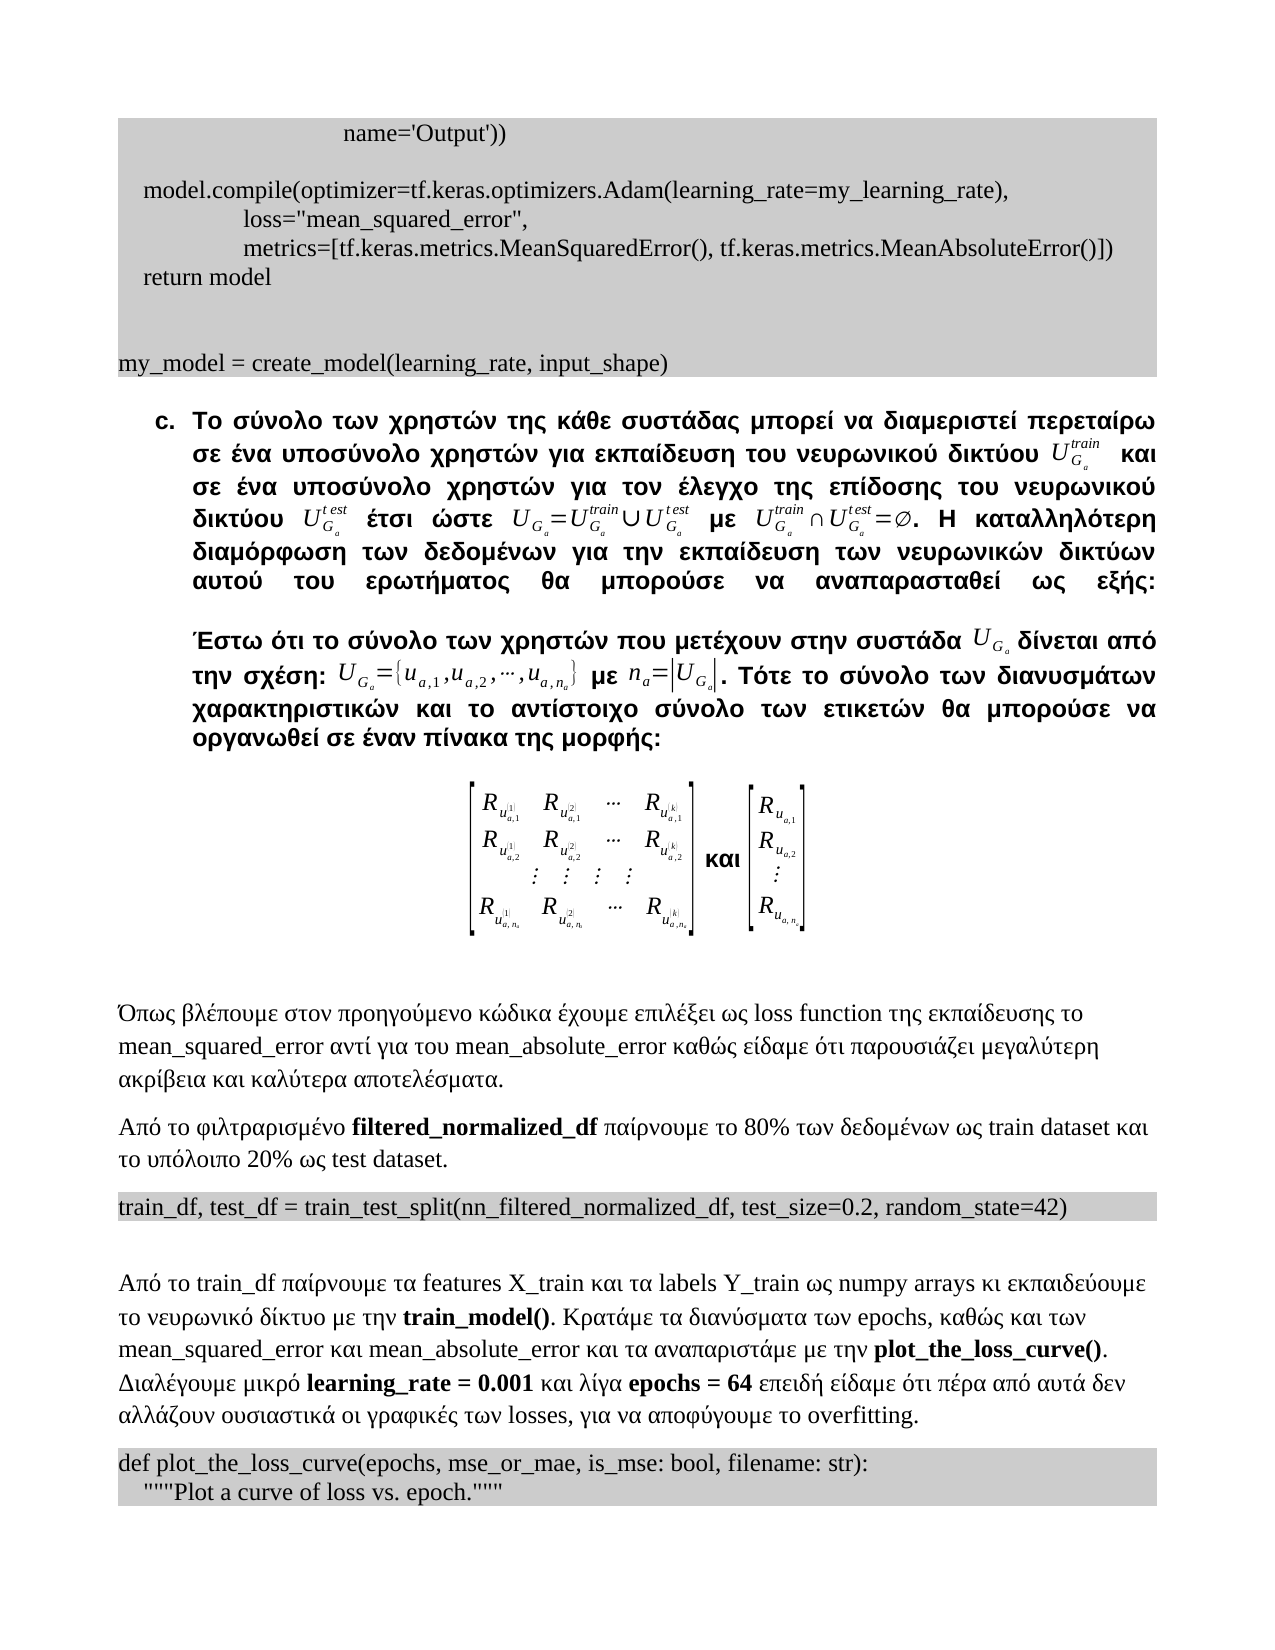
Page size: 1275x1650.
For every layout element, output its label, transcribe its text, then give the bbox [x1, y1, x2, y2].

list Το σύνολο των χρηστών της κάθε συστάδας μπορεί να διαμεριστεί περεταίρω σε ένα υποσύνολο χρηστών για εκπαίδευση του νευρωνικού δικτύου και σε ένα υποσύνολο χρηστών για τον έλεγχο της επίδοσης του νευρωνικού δικτύου έτσι ώστε με . Η καταλληλότερη διαμόρφωση των δεδομένων για την εκπαίδευση των νευρωνικών δικτύων αυτού του ερωτήματος θα μπορούσε να αναπαρασταθεί ως εξής: Έστω ότι το σύνολο των χρηστών που μετέχουν στην συστάδα δίνεται από την σχέση: με . Τότε το σύνολο των διανυσμάτων χαρακτηριστικών και το αντίστοιχο σύνολο των ετικετών θα μπορούσε να οργανωθεί σε έναν πίνακα της μορφής: [154, 406, 1157, 752]
text return model [118, 262, 1157, 291]
text loss="mean_squared_error", [118, 204, 1157, 233]
text train_df, test_df = train_test_split(nn_filtered_normalized_df, test_size=0.2, random_state=42) [118, 1192, 1157, 1221]
text metrics=[tf.keras.metrics.MeanSquaredError(), tf.keras.metrics.MeanAbsoluteError()]) [118, 233, 1157, 262]
text name='Output')) [118, 118, 1157, 147]
text my_model = create_model(learning_rate, input_shape) [118, 348, 1157, 377]
text def plot_the_loss_curve(epochs, mse_or_mae, is_mse: bool, filename: str): [118, 1448, 1157, 1477]
text model.compile(optimizer=tf.keras.optimizers.Adam(learning_rate=my_learning_rate), [118, 176, 1157, 204]
text Όπως βλέπουμε στον προηγούμενο κώδικα έχουμε επιλέξει ως loss function της εκπαίδευσης το mean_squared_error αντί για του mean_absolute_error καθώς είδαμε ότι παρουσιάζει μεγαλύτερη ακρίβεια και καλύτερα αποτελέσματα. [118, 998, 1157, 1093]
text Από το φιλτραρισμένο filtered_normalized_df παίρνουμε το 80% των δεδομένων ως train dataset και το υπόλοιπο 20% ως test dataset. [118, 1112, 1157, 1173]
text Από το train_df παίρνουμε τα features X_train και τα labels Y_train ως numpy arrays κι εκπαιδεύουμε το νευρωνικό δίκτυο με την train_model(). Κρατάμε τα διανύσματα των epochs, καθώς και των mean_squared_error και mean_absolute_error και τα αναπαριστάμε με την plot_the_loss_curve(). Διαλέγουμε μικρό learning_rate = 0.001 και λίγα epochs = 64 επειδή είδαμε ότι πέρα από αυτά δεν αλλάζουν ουσιαστικά οι γραφικές των losses, για να αποφύγουμε το overfitting. [118, 1268, 1157, 1429]
list και [118, 780, 1157, 937]
text """Plot a curve of loss vs. epoch.""" [118, 1477, 1157, 1506]
